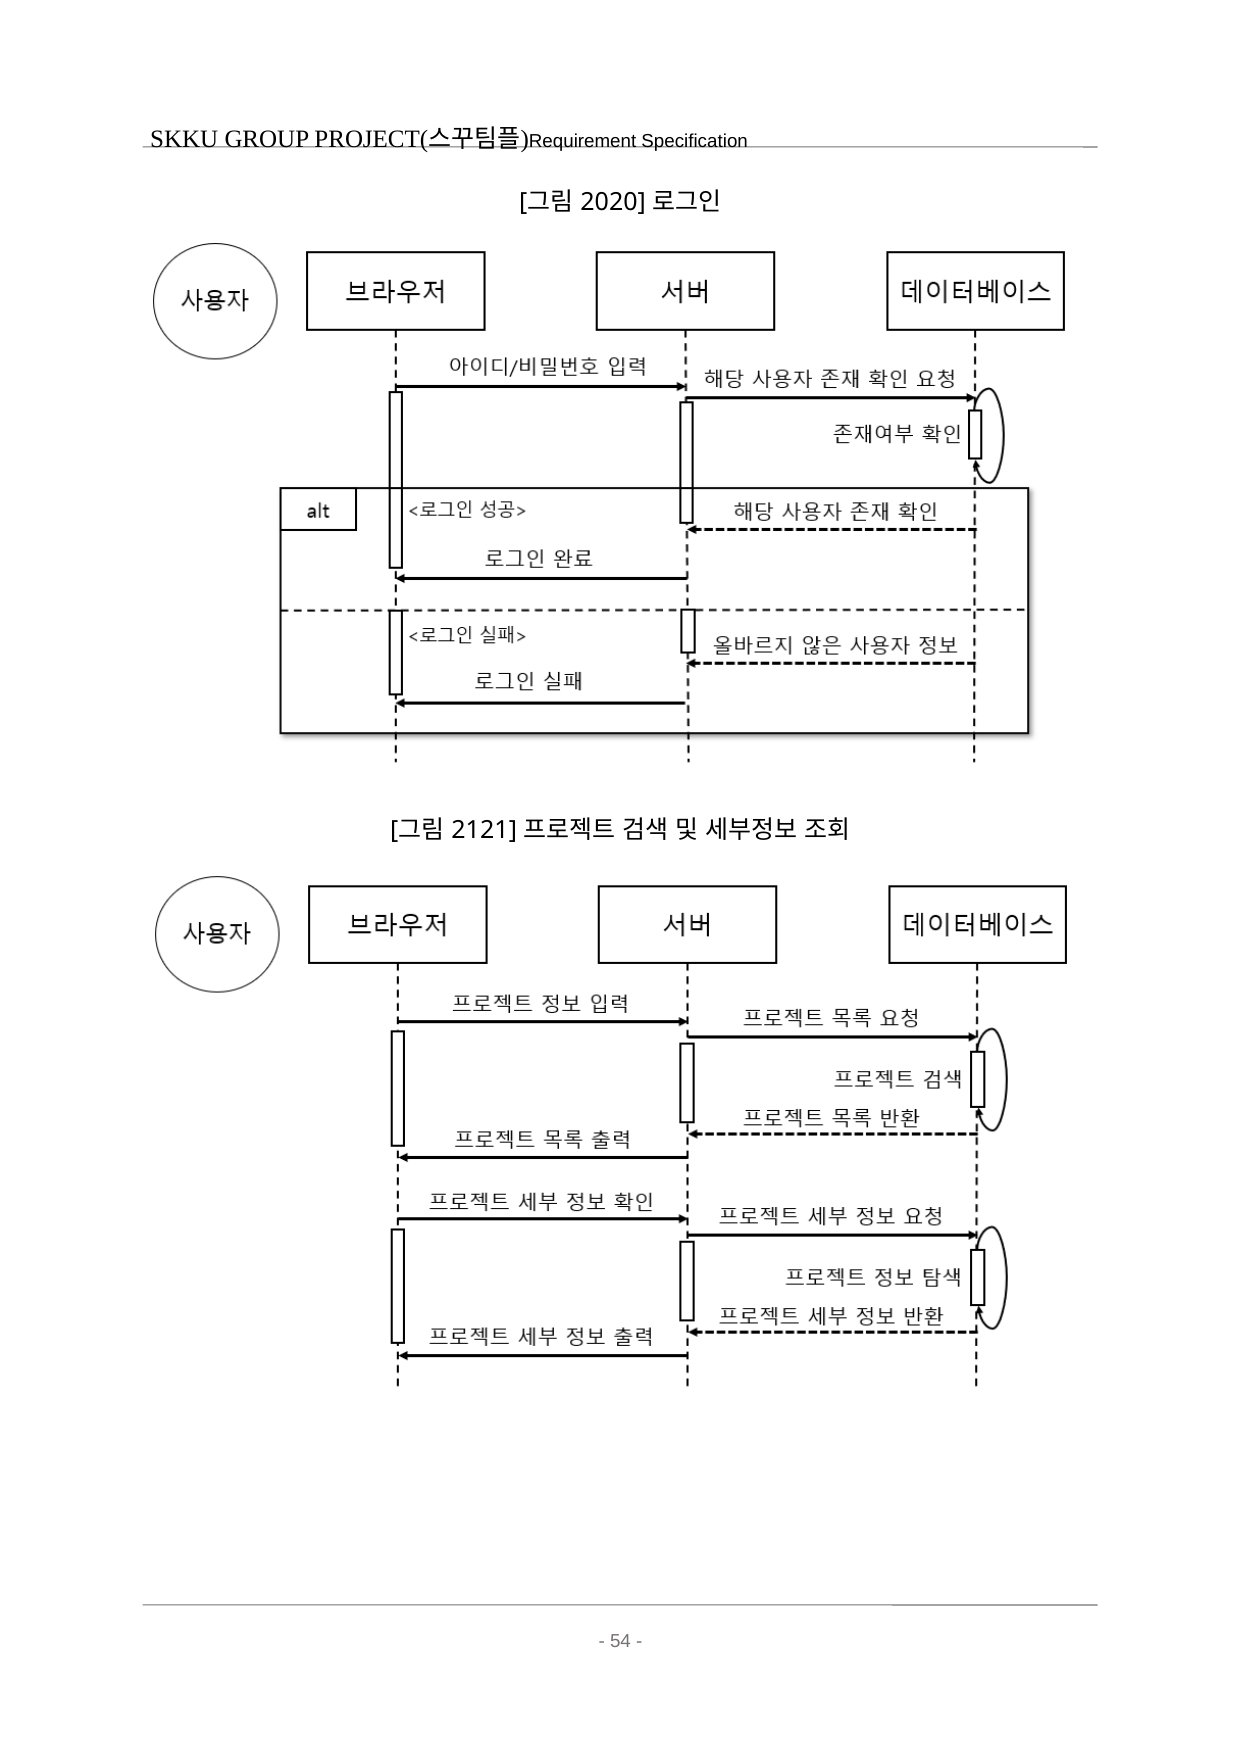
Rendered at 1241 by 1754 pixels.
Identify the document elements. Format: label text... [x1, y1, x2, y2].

picture [150, 242, 1068, 771]
text [그림 2020] 로그인 [150, 181, 1090, 217]
picture [150, 870, 1068, 1397]
text [그림 2121] 프로젝트 검색 및 세부정보 조회 [150, 809, 1090, 846]
